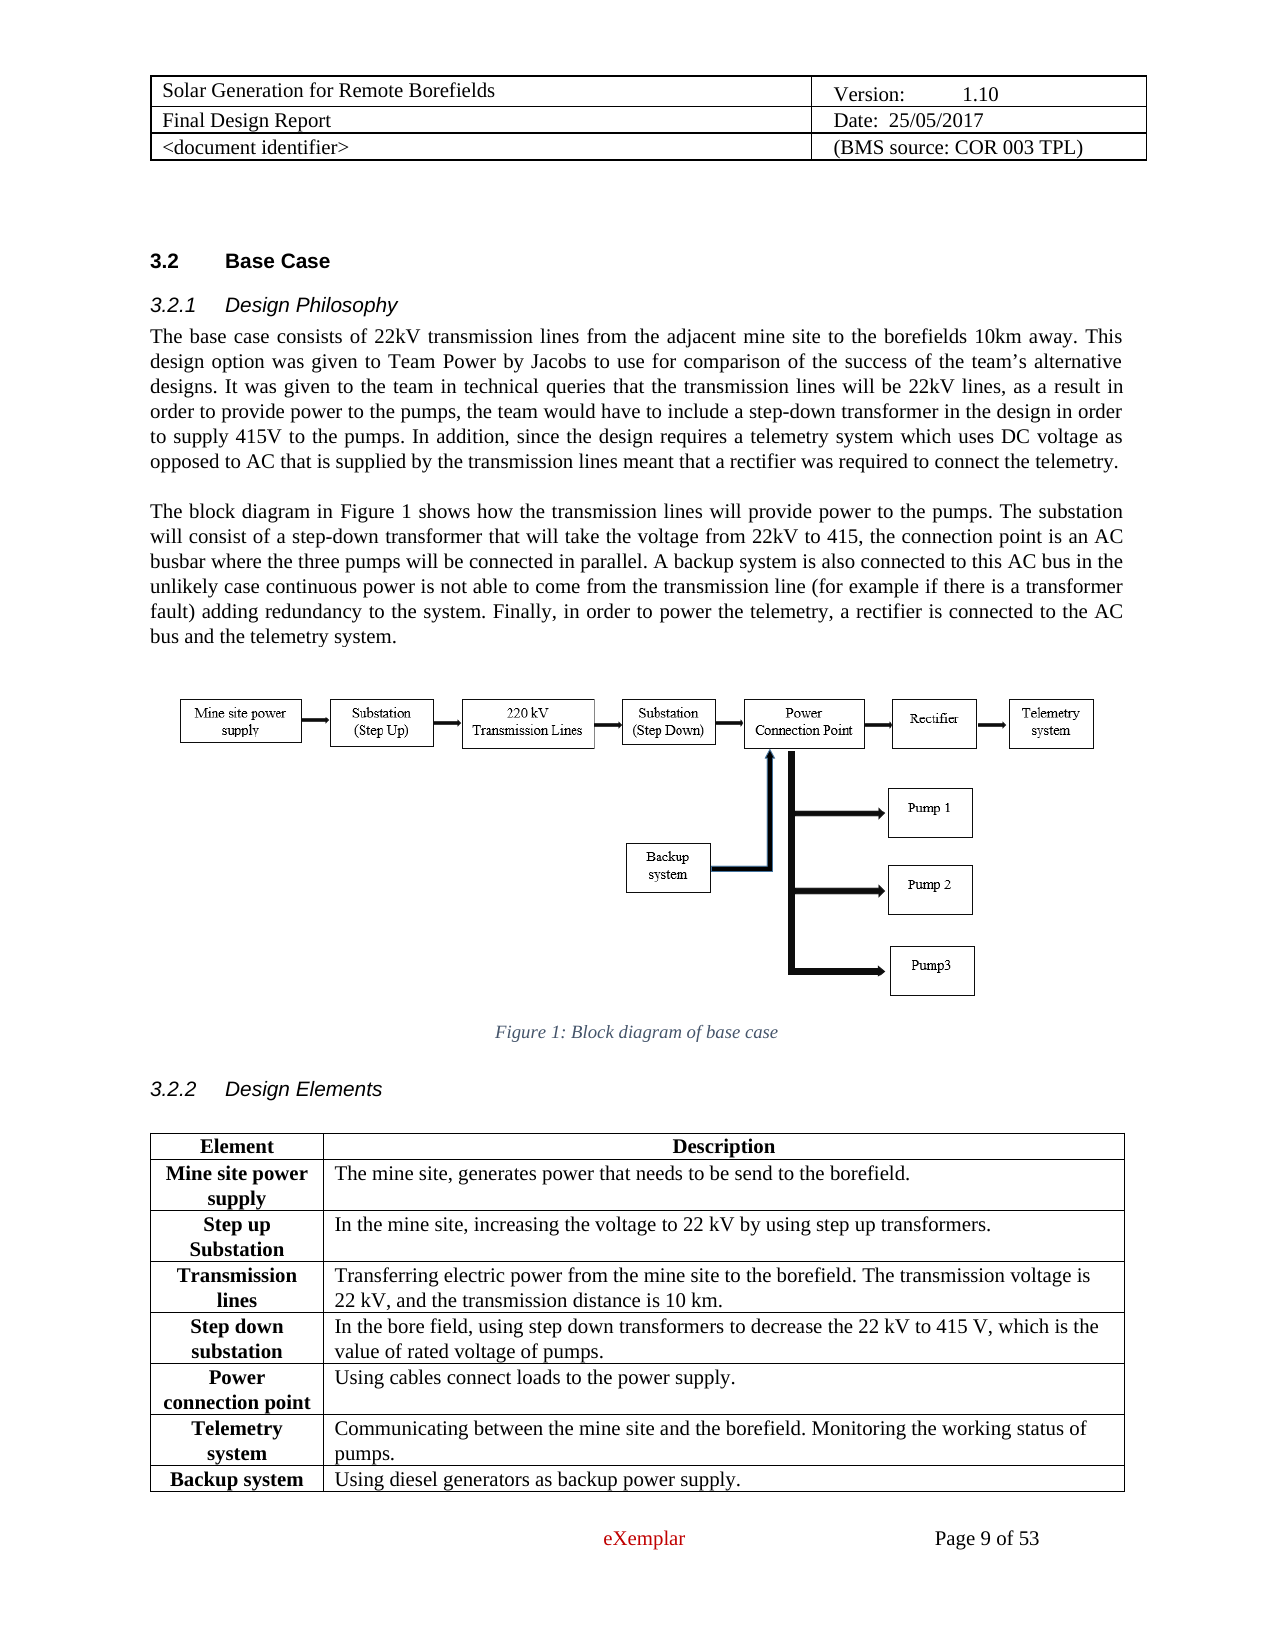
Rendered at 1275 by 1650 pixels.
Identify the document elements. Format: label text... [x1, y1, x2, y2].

table_cell Using cables connect loads to the power supply. [324, 1364, 1124, 1414]
table_cell Backup system [151, 1466, 323, 1491]
subtitle Design Philosophy [150, 292, 1125, 317]
table_cell Using diesel generators as backup power supply. [324, 1466, 1124, 1491]
table_header Element [151, 1134, 323, 1158]
picture [150, 647, 1124, 1022]
table_cell Step up Substation [151, 1211, 323, 1261]
table_header Description [324, 1134, 1124, 1158]
table_cell Power connection point [151, 1364, 323, 1414]
table_cell Transferring electric power from the mine site to the borefield. The transmission voltage is 22 kV, and the transmission distance is 10 km. [324, 1262, 1124, 1312]
table_cell Communicating between the mine site and the borefield. Monitoring the working status of pumps. [324, 1415, 1124, 1465]
table_cell In the bore field, using step down transformers to decrease the 22 kV to 415 V, which is the value of rated voltage of pumps. [324, 1313, 1124, 1363]
table_cell The mine site, generates power that needs to be send to the borefield. [324, 1160, 1124, 1209]
table_cell In the mine site, increasing the voltage to 22 kV by using step up transformers. [324, 1211, 1124, 1261]
table_cell Mine site power supply [151, 1160, 323, 1209]
table_cell Transmission lines [151, 1262, 323, 1312]
table_cell Step down substation [151, 1313, 323, 1363]
subtitle Base Case [150, 248, 1125, 273]
table_cell Telemetry system [151, 1415, 323, 1465]
subtitle Design Elements [150, 1076, 1125, 1101]
text The block diagram in Figure 1 shows how the transmission lines will provide power to the pumps. The substation will consist of a step-down transformer that will take the voltage from 22kV to 415, the connection point is an AC busbar where the three pumps will be connected in parallel. A backup system is also connected to this AC bus in the unlikely case continuous power is not able to come from the transmission line (for example if there is a transformer fault) adding redundancy to the system. Finally, in order to power the telemetry, a rectifier is connected to the AC bus and the telemetry system. [150, 498, 1125, 648]
